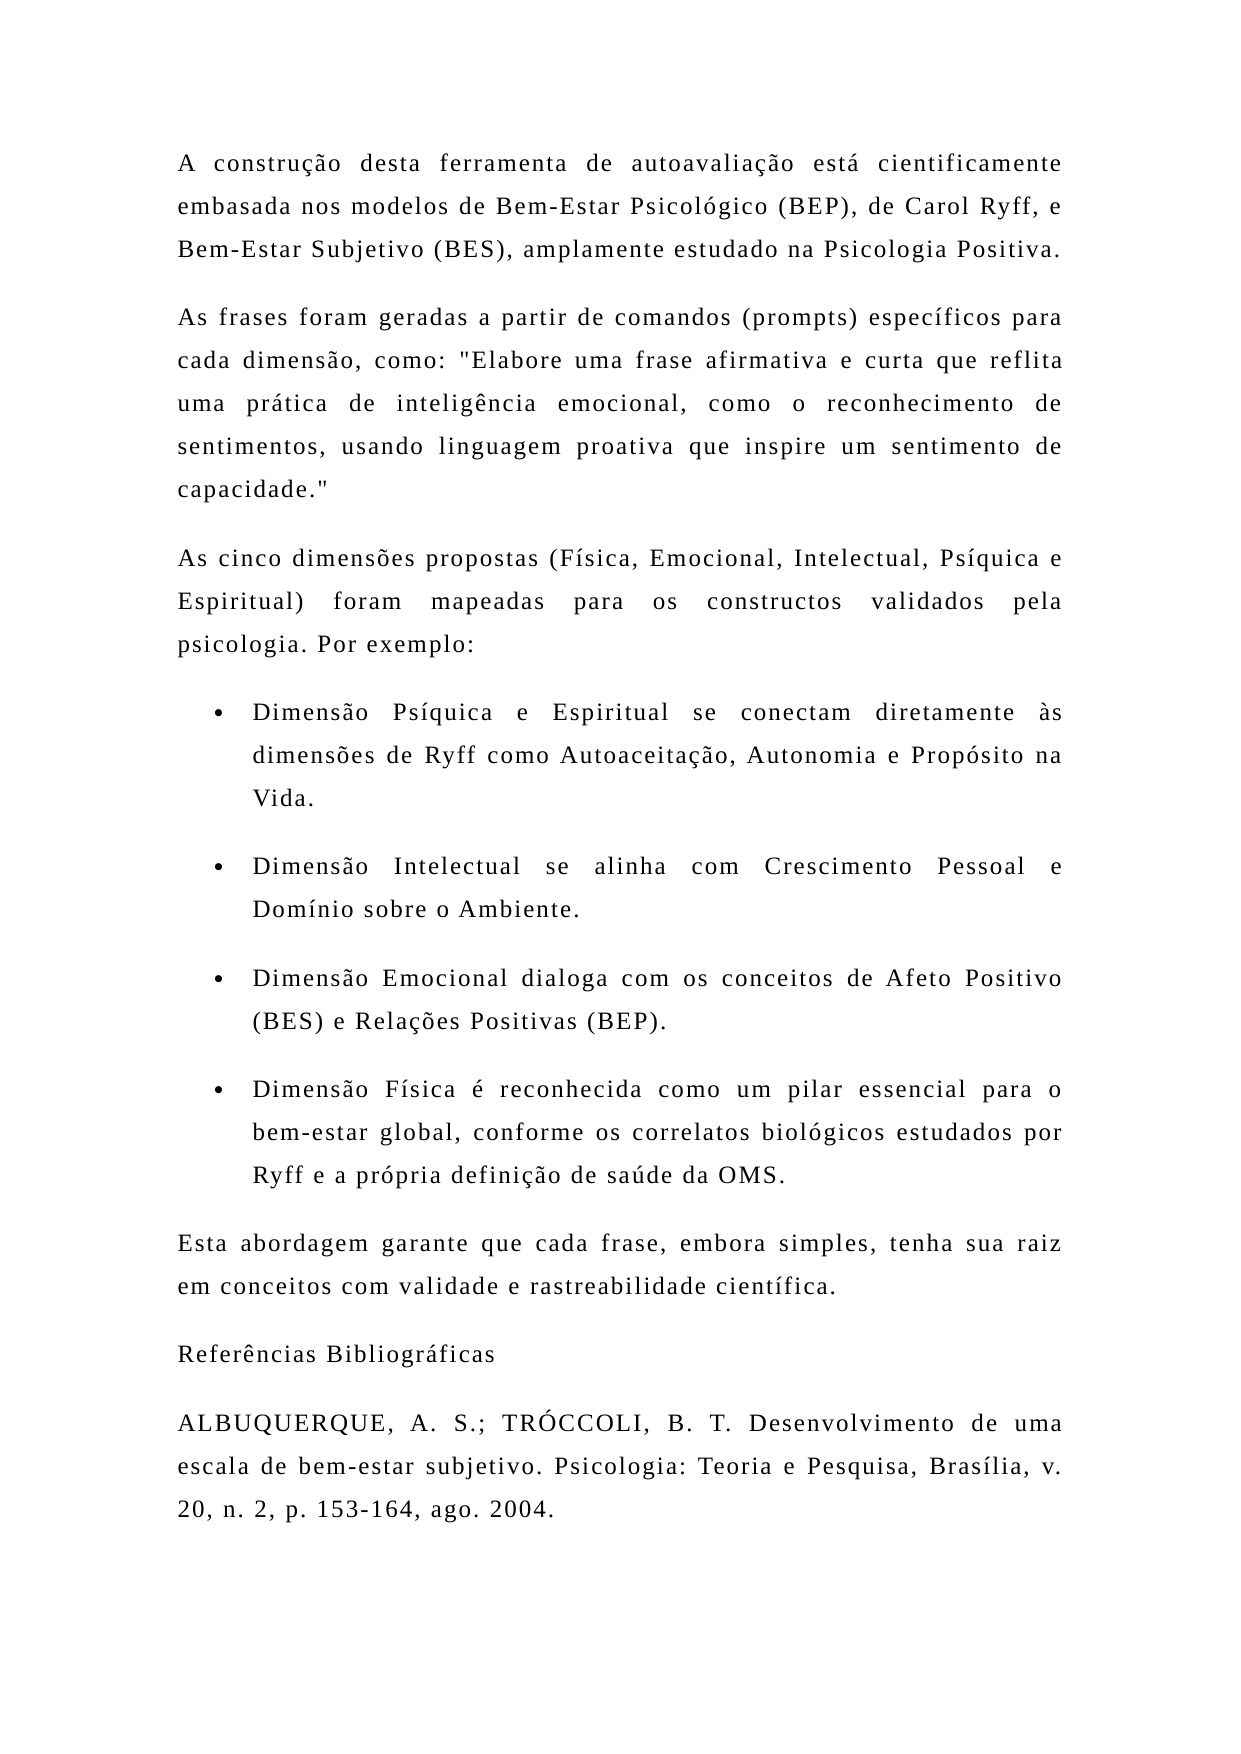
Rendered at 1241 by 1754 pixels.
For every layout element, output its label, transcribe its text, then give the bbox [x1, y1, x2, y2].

text As frases foram geradas a partir de comandos (prompts) específicos para cada dimensão, como: "Elabore uma frase afirmativa e curta que reflita uma prática de inteligência emocional, como o reconhecimento de sentimentos, usando linguagem proativa que inspire um sentimento de capacidade." [177, 302, 1063, 503]
text Esta abordagem garante que cada frase, embora simples, tenha sua raiz em conceitos com validade e rastreabilidade científica. [177, 1228, 1063, 1300]
list Dimensão Psíquica e Espiritual se conectam diretamente às dimensões de Ryff como Autoaceitação, Autonomia e Propósito na Vida. [215, 697, 1063, 812]
text A construção desta ferramenta de autoavaliação está cientificamente embasada nos modelos de Bem-Estar Psicológico (BEP), de Carol Ryff, e Bem-Estar Subjetivo (BES), amplamente estudado na Psicologia Positiva. [177, 148, 1063, 263]
list Dimensão Física é reconhecida como um pilar essencial para o bem-estar global, conforme os correlatos biológicos estudados por Ryff e a própria definição de saúde da OMS. [215, 1074, 1063, 1189]
list Dimensão Intelectual se alinha com Crescimento Pessoal e Domínio sobre o Ambiente. [215, 851, 1063, 923]
text Referências Bibliográficas [177, 1339, 1063, 1368]
text ALBUQUERQUE, A. S.; TRÓCCOLI, B. T. Desenvolvimento de uma escala de bem-estar subjetivo. Psicologia: Teoria e Pesquisa, Brasília, v. 20, n. 2, p. 153-164, ago. 2004. [177, 1408, 1063, 1523]
list Dimensão Emocional dialoga com os conceitos de Afeto Positivo (BES) e Relações Positivas (BEP). [215, 963, 1063, 1034]
text As cinco dimensões propostas (Física, Emocional, Intelectual, Psíquica e Espiritual) foram mapeadas para os constructos validados pela psicologia. Por exemplo: [177, 543, 1063, 658]
